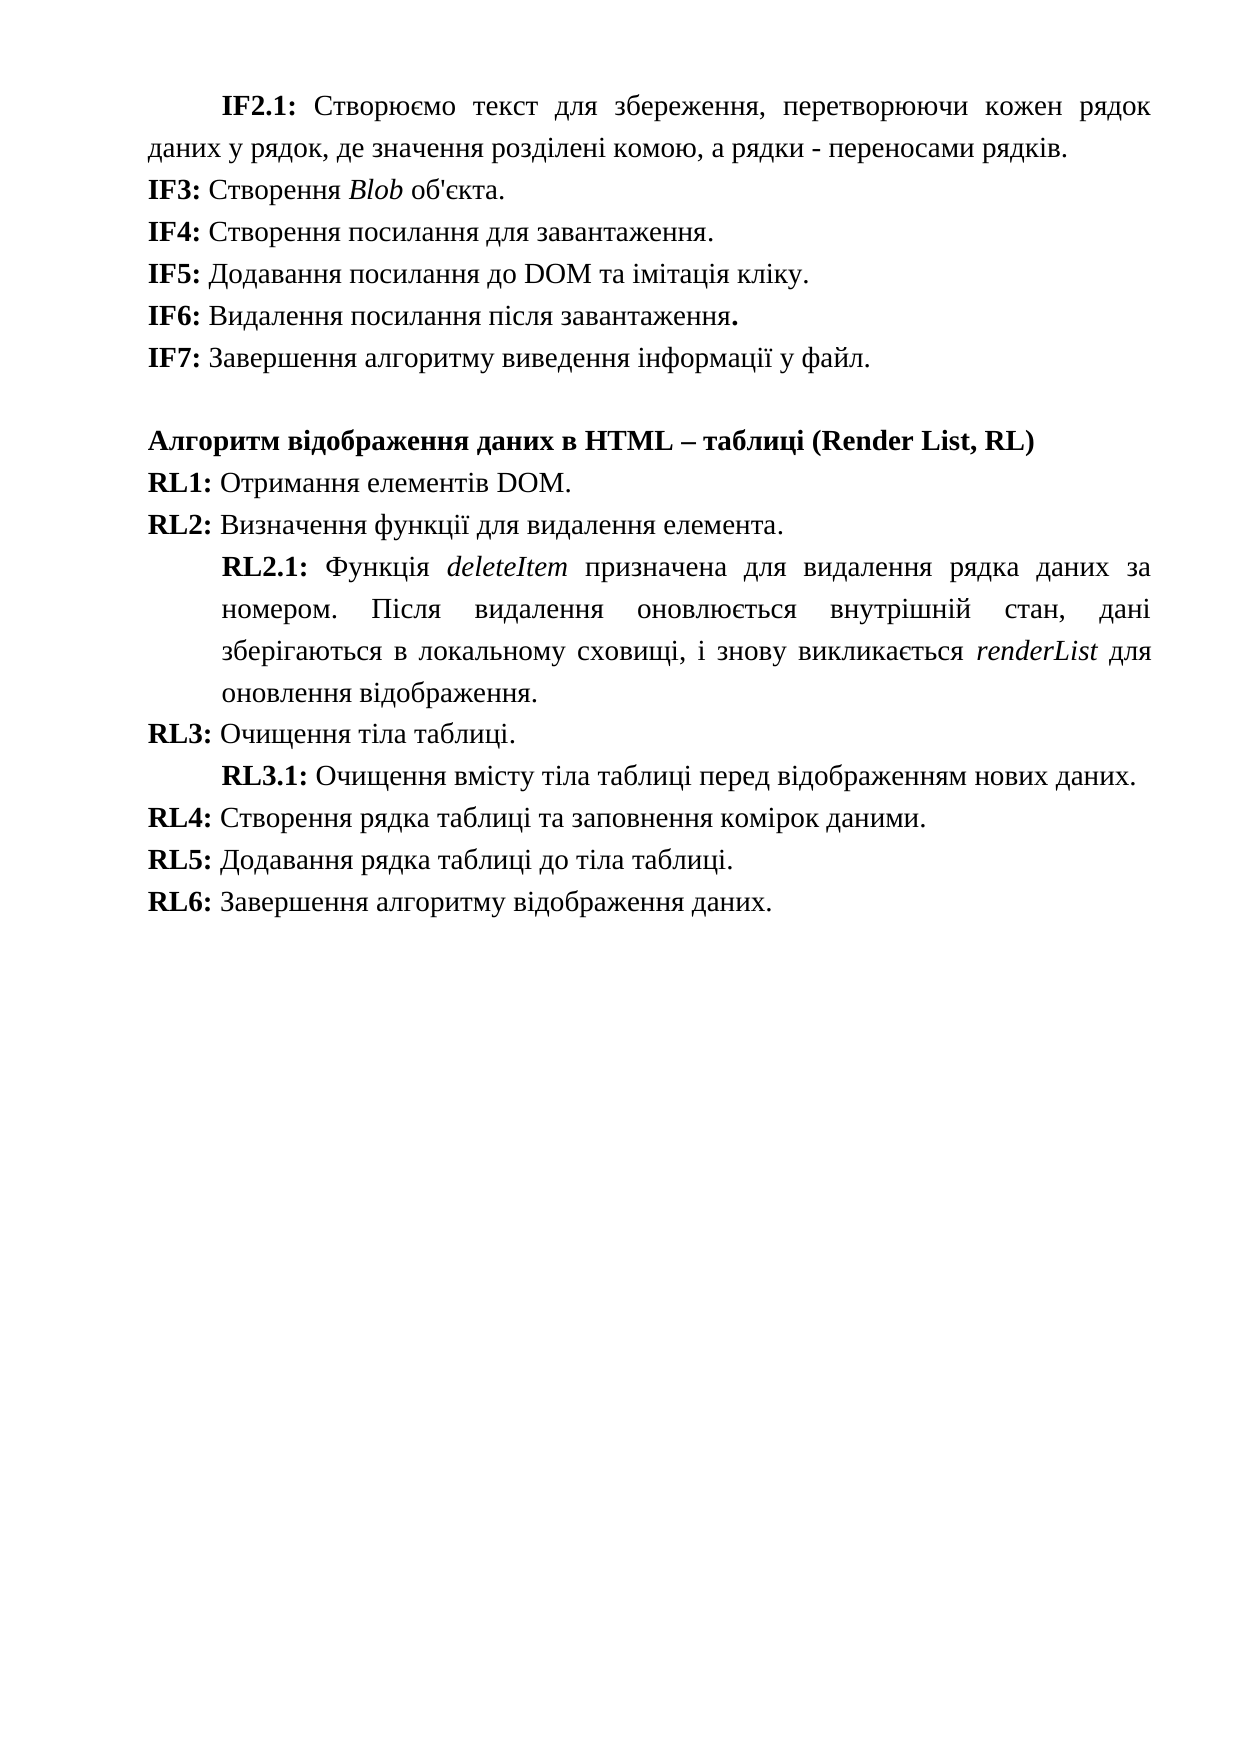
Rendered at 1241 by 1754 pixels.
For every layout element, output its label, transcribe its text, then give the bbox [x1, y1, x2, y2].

text IF2.1: Створюємо текст для збереження, перетворюючи кожен рядок даних у рядок, де значення розділені комою, а рядки - переносами рядків. [148, 88, 1152, 164]
text RL5: Додавання рядка таблиці до тіла таблиці. [148, 842, 1152, 876]
text IF5: Додавання посилання до DOM та імітація кліку. [148, 256, 1152, 289]
text IF3: Створення Blob об'єкта. [148, 172, 1152, 206]
text RL2.1: Функція deleteItem призначена для видалення рядка даних за номером. Після видалення оновлюється внутрішній стан, дані зберігаються в локальному сховищі, і знову викликається renderList для оновлення відображення. [221, 549, 1152, 708]
text RL3.1: Очищення вмісту тіла таблиці перед відображенням нових даних. [148, 758, 1152, 792]
text RL1: Отримання елементів DOM. [148, 465, 1152, 499]
text RL3: Очищення тіла таблиці. [148, 717, 1152, 750]
text Алгоритм відображення даних в HTML – таблиці (Render List, RL) [148, 423, 1152, 457]
text RL4: Створення рядка таблиці та заповнення комірок даними. [148, 800, 1152, 834]
text IF7: Завершення алгоритму виведення інформації у файл. [148, 340, 1152, 373]
text RL2: Визначення функції для видалення елемента. [148, 507, 1152, 541]
text RL6: Завершення алгоритму відображення даних. [148, 884, 1152, 918]
text IF4: Створення посилання для завантаження. [148, 214, 1152, 248]
text IF6: Видалення посилання після завантаження. [148, 298, 1152, 331]
